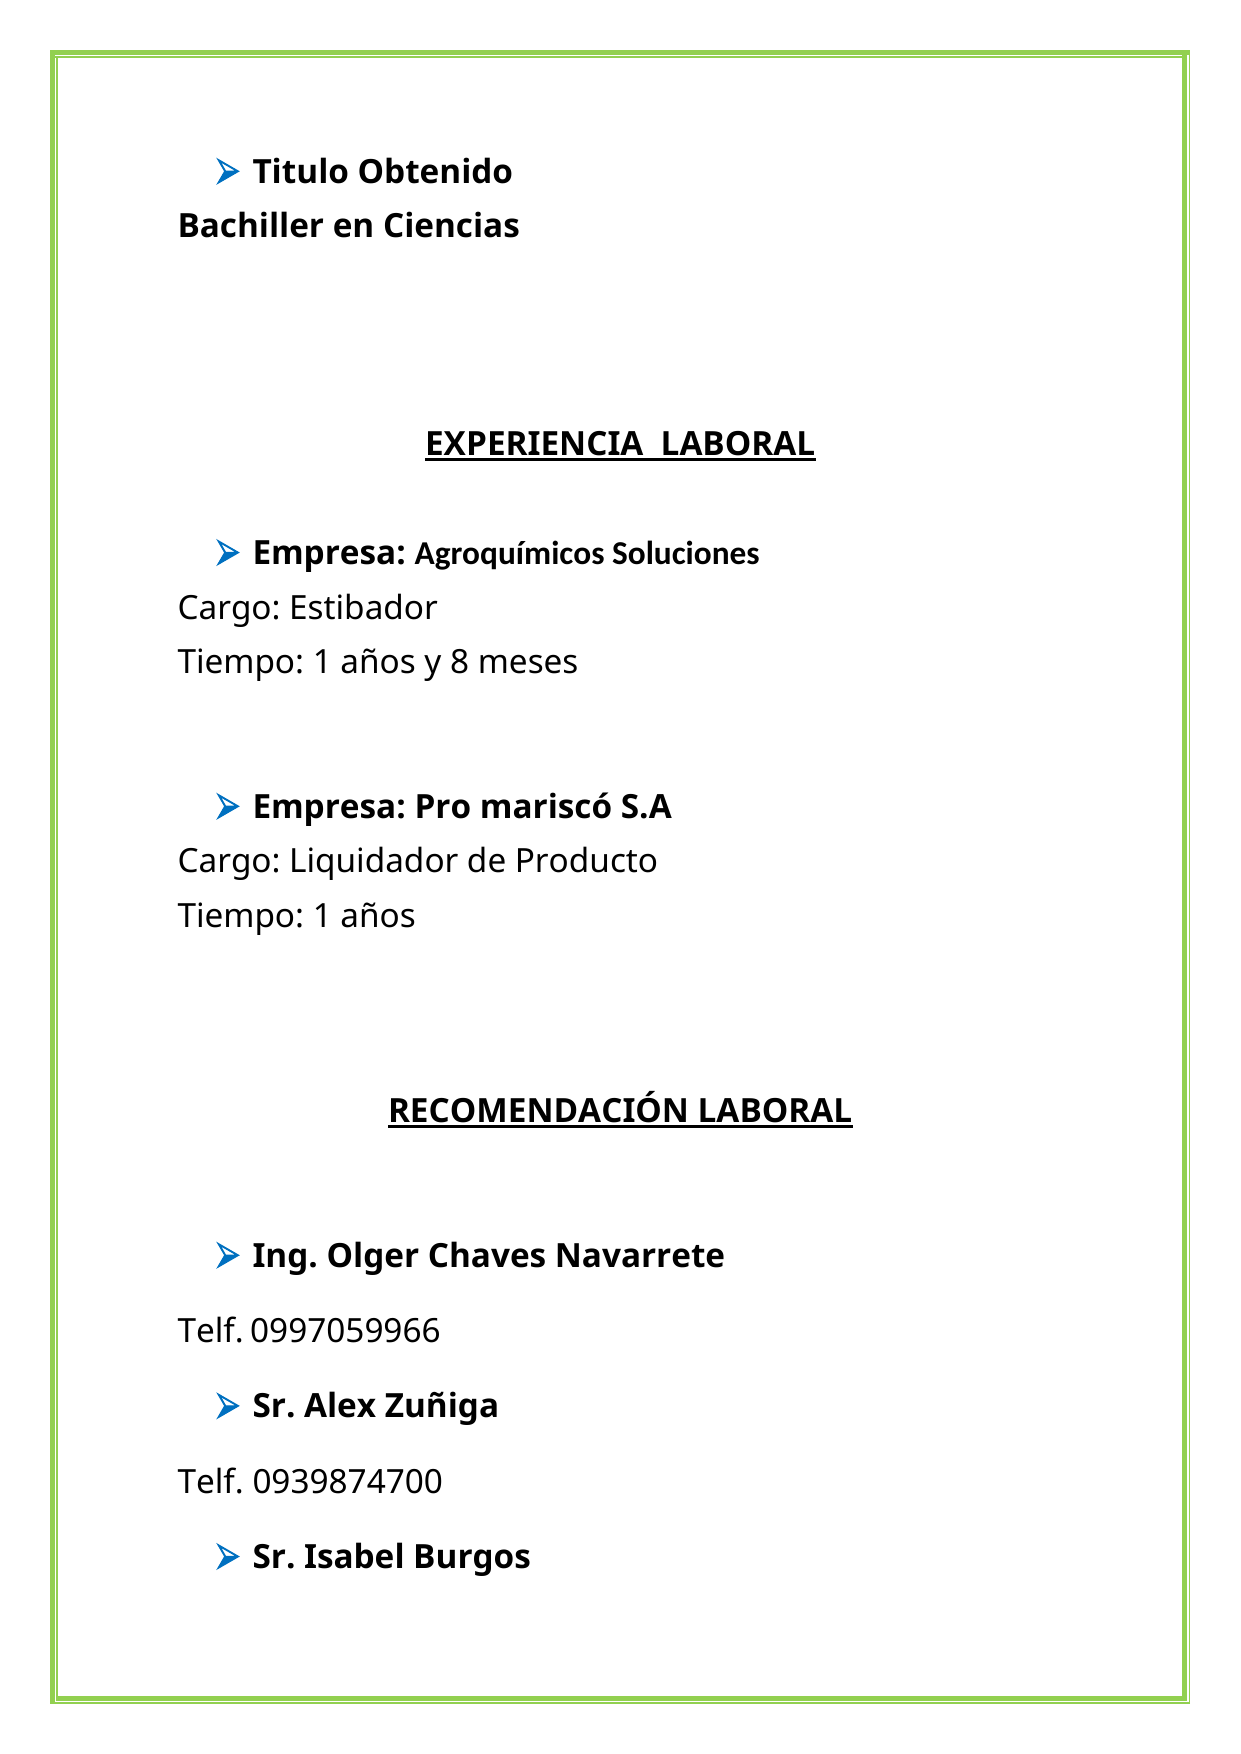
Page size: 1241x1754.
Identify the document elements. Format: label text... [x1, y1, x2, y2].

text Cargo: Liquidador de Producto [177, 837, 1063, 882]
list Sr. Alex Zuñiga [215, 1382, 1063, 1428]
list Titulo Obtenido [215, 148, 1063, 193]
list Ing. Olger Chaves Navarrete [215, 1232, 1063, 1277]
text Telf. 0997059966 [177, 1307, 1063, 1352]
text Bachiller en Ciencias [177, 202, 1063, 247]
text Tiempo: 1 años y 8 meses [177, 638, 1063, 683]
list Sr. Isabel Burgos [215, 1533, 1063, 1578]
text RECOMENDACIÓN LABORAL [177, 1087, 1063, 1132]
text EXPERIENCIA LABORAL [177, 420, 1063, 465]
list Empresa: Agroquímicos Soluciones [215, 529, 1063, 574]
text Telf. 0939874700 [177, 1458, 1063, 1503]
text Tiempo: 1 años [177, 892, 1063, 937]
text Cargo: Estibador [177, 583, 1063, 629]
list Empresa: Pro mariscó S.A [215, 783, 1063, 828]
